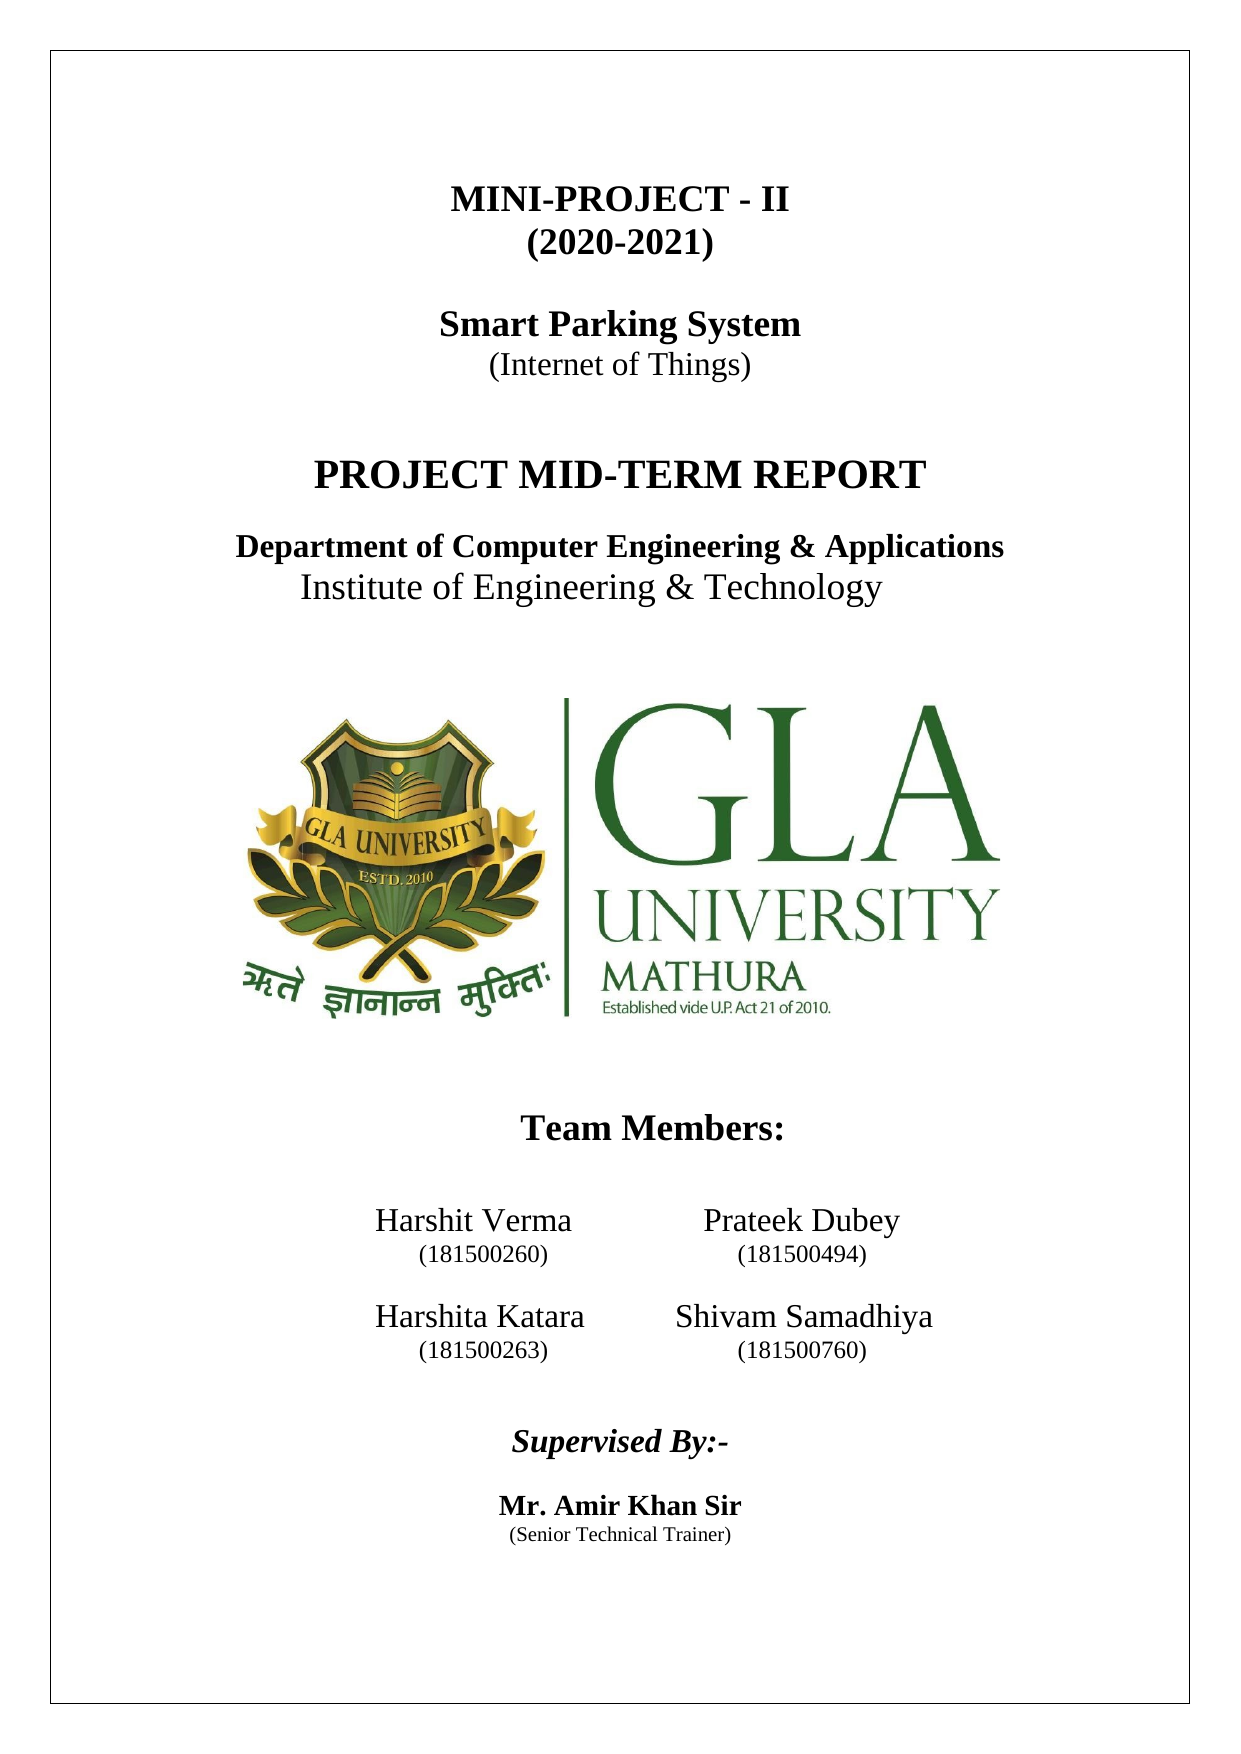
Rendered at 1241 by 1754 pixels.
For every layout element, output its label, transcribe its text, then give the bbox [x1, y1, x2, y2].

text Institute of Engineering & Technology [300, 564, 1090, 608]
text (Internet of Things) [150, 344, 1090, 382]
text Mr. Amir Khan Sir [150, 1488, 1090, 1522]
text PROJECT MID-TERM REPORT [150, 449, 1090, 497]
text Smart Parking System [150, 301, 1090, 344]
picture [242, 698, 1001, 1019]
text Harshita Katara Shivam Samadhiya [300, 1297, 1090, 1335]
text MINI-PROJECT - II [150, 176, 1090, 219]
text Team Members: [150, 1105, 1090, 1148]
text Department of Computer Engineering & Applications [150, 526, 1090, 564]
text (181500263) (181500760) [375, 1335, 1090, 1364]
text (Senior Technical Trainer) [150, 1522, 1090, 1546]
text (2020-2021) [150, 219, 1090, 263]
text Supervised By:- [150, 1421, 1090, 1459]
text (181500260) (181500494) [300, 1239, 1090, 1268]
text Harshit Verma Prateek Dubey [300, 1201, 1090, 1239]
